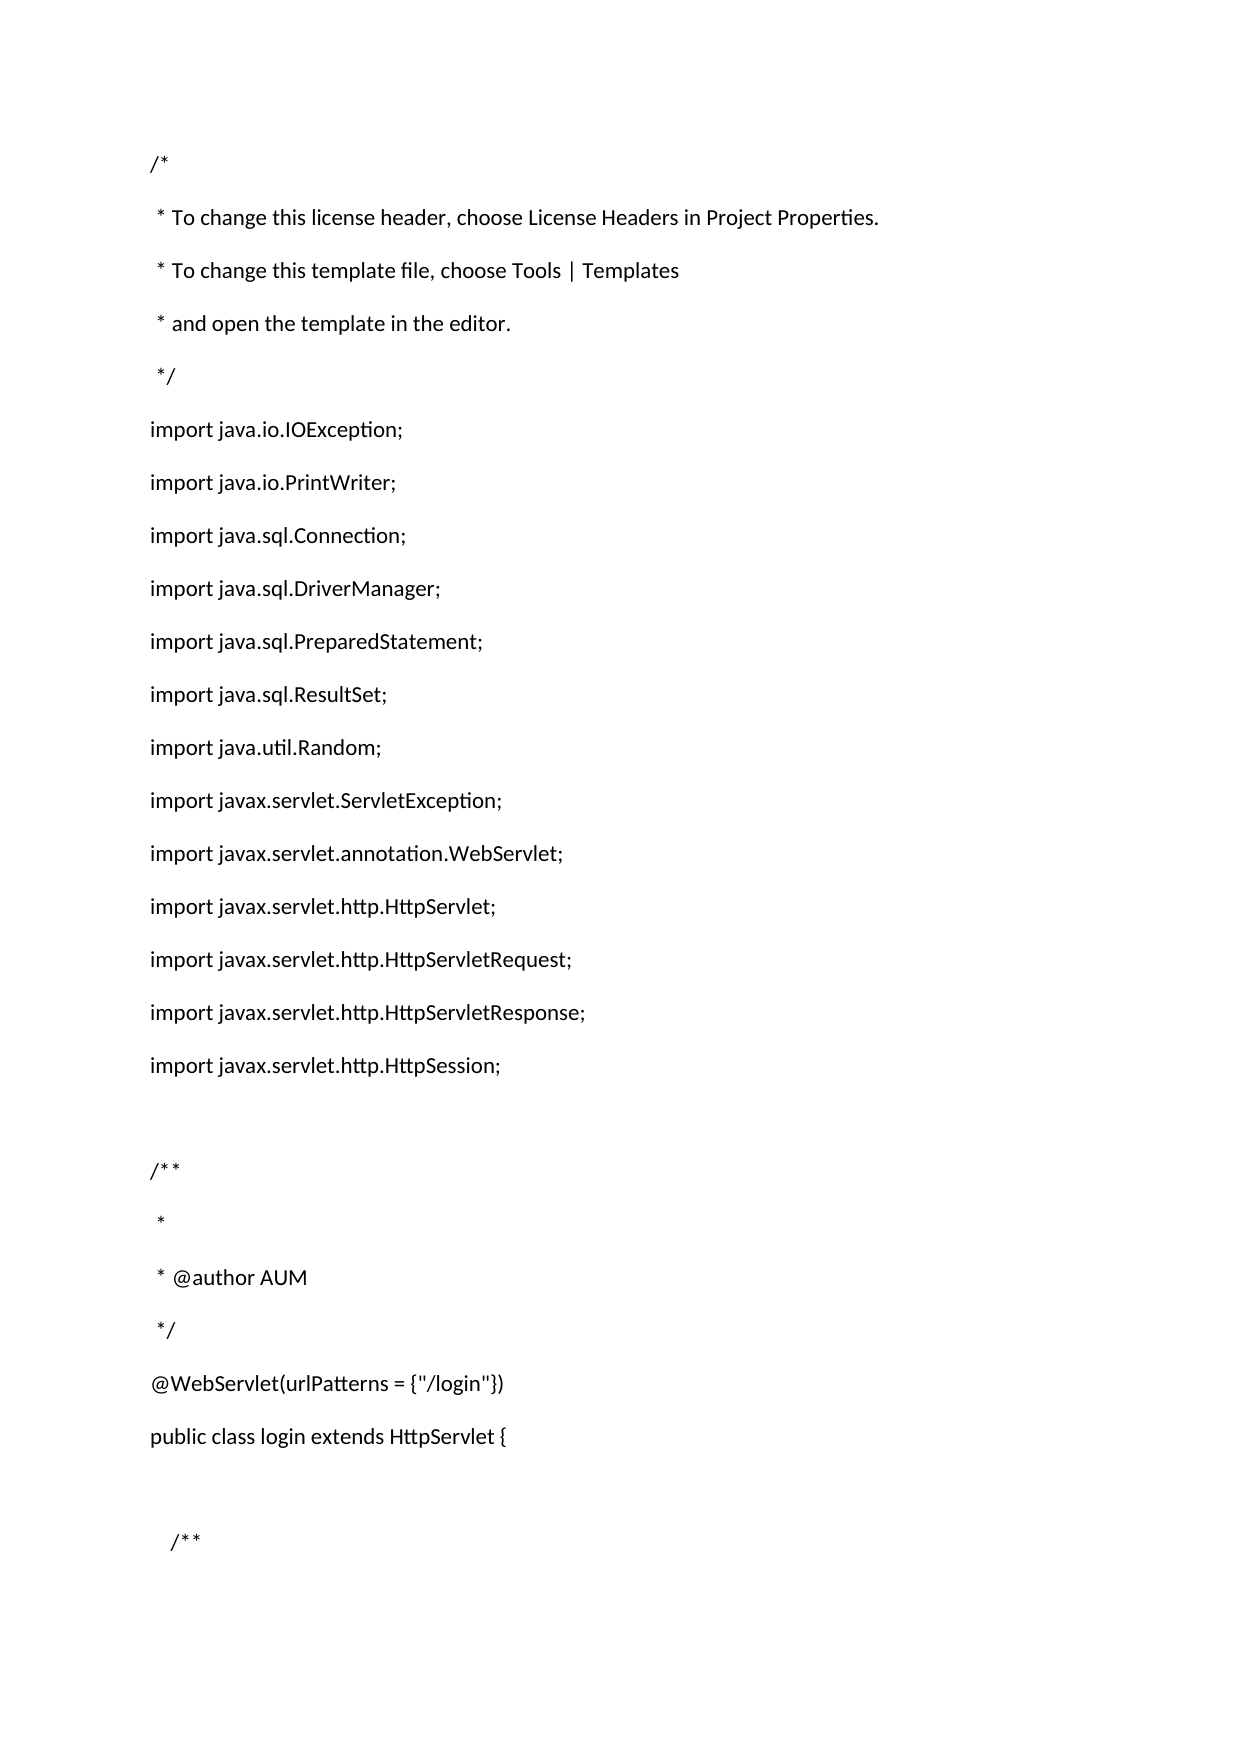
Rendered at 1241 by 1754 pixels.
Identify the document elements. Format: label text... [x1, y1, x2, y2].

text /** [150, 1528, 1090, 1557]
text */ [150, 1316, 1090, 1344]
text * To change this template file, choose Tools | Templates [150, 256, 1090, 284]
text import javax.servlet.annotation.WebServlet; [150, 839, 1090, 867]
text */ [150, 362, 1090, 390]
text import java.sql.ResultSet; [150, 680, 1090, 708]
text import javax.servlet.http.HttpServletResponse; [150, 998, 1090, 1026]
text /** [150, 1157, 1090, 1185]
text import java.util.Random; [150, 733, 1090, 761]
text import javax.servlet.ServletException; [150, 786, 1090, 814]
text * @author AUM [150, 1263, 1090, 1291]
text import javax.servlet.http.HttpServlet; [150, 892, 1090, 920]
text /* [150, 150, 1090, 178]
text import java.sql.Connection; [150, 521, 1090, 549]
text import java.io.PrintWriter; [150, 468, 1090, 496]
text * [150, 1210, 1090, 1238]
text @WebServlet(urlPatterns = {"/login"}) [150, 1369, 1090, 1397]
text import java.io.IOException; [150, 415, 1090, 443]
text * and open the template in the editor. [150, 309, 1090, 337]
text * To change this license header, choose License Headers in Project Properties. [150, 203, 1090, 231]
text import java.sql.PreparedStatement; [150, 627, 1090, 655]
text import java.sql.DriverManager; [150, 574, 1090, 602]
text import javax.servlet.http.HttpSession; [150, 1051, 1090, 1079]
text public class login extends HttpServlet { [150, 1422, 1090, 1451]
text import javax.servlet.http.HttpServletRequest; [150, 945, 1090, 973]
